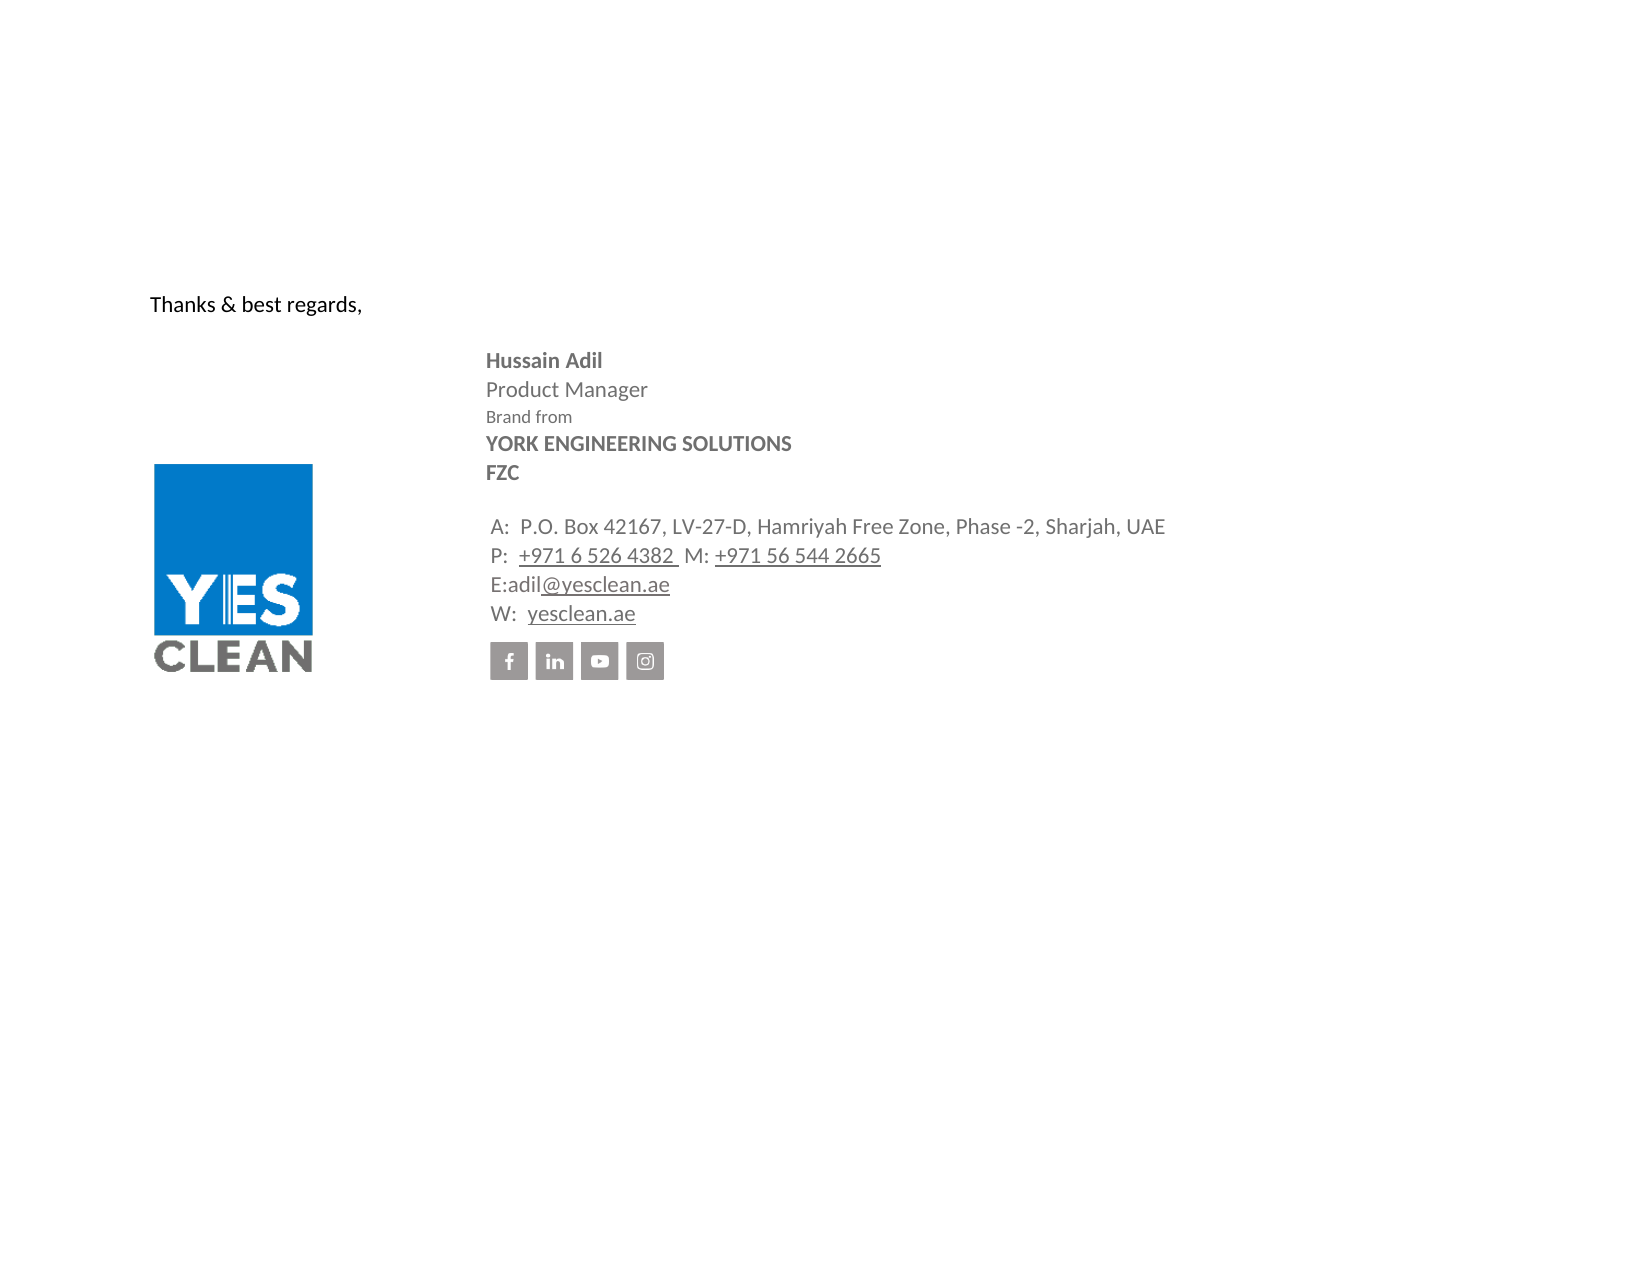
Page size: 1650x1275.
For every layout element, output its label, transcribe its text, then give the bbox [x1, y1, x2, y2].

picture [581, 642, 619, 680]
picture [535, 642, 574, 680]
picture [626, 642, 664, 680]
text Thanks & best regards, [150, 290, 1500, 318]
picture [150, 460, 316, 676]
table_header [150, 346, 1047, 891]
picture [490, 642, 528, 680]
